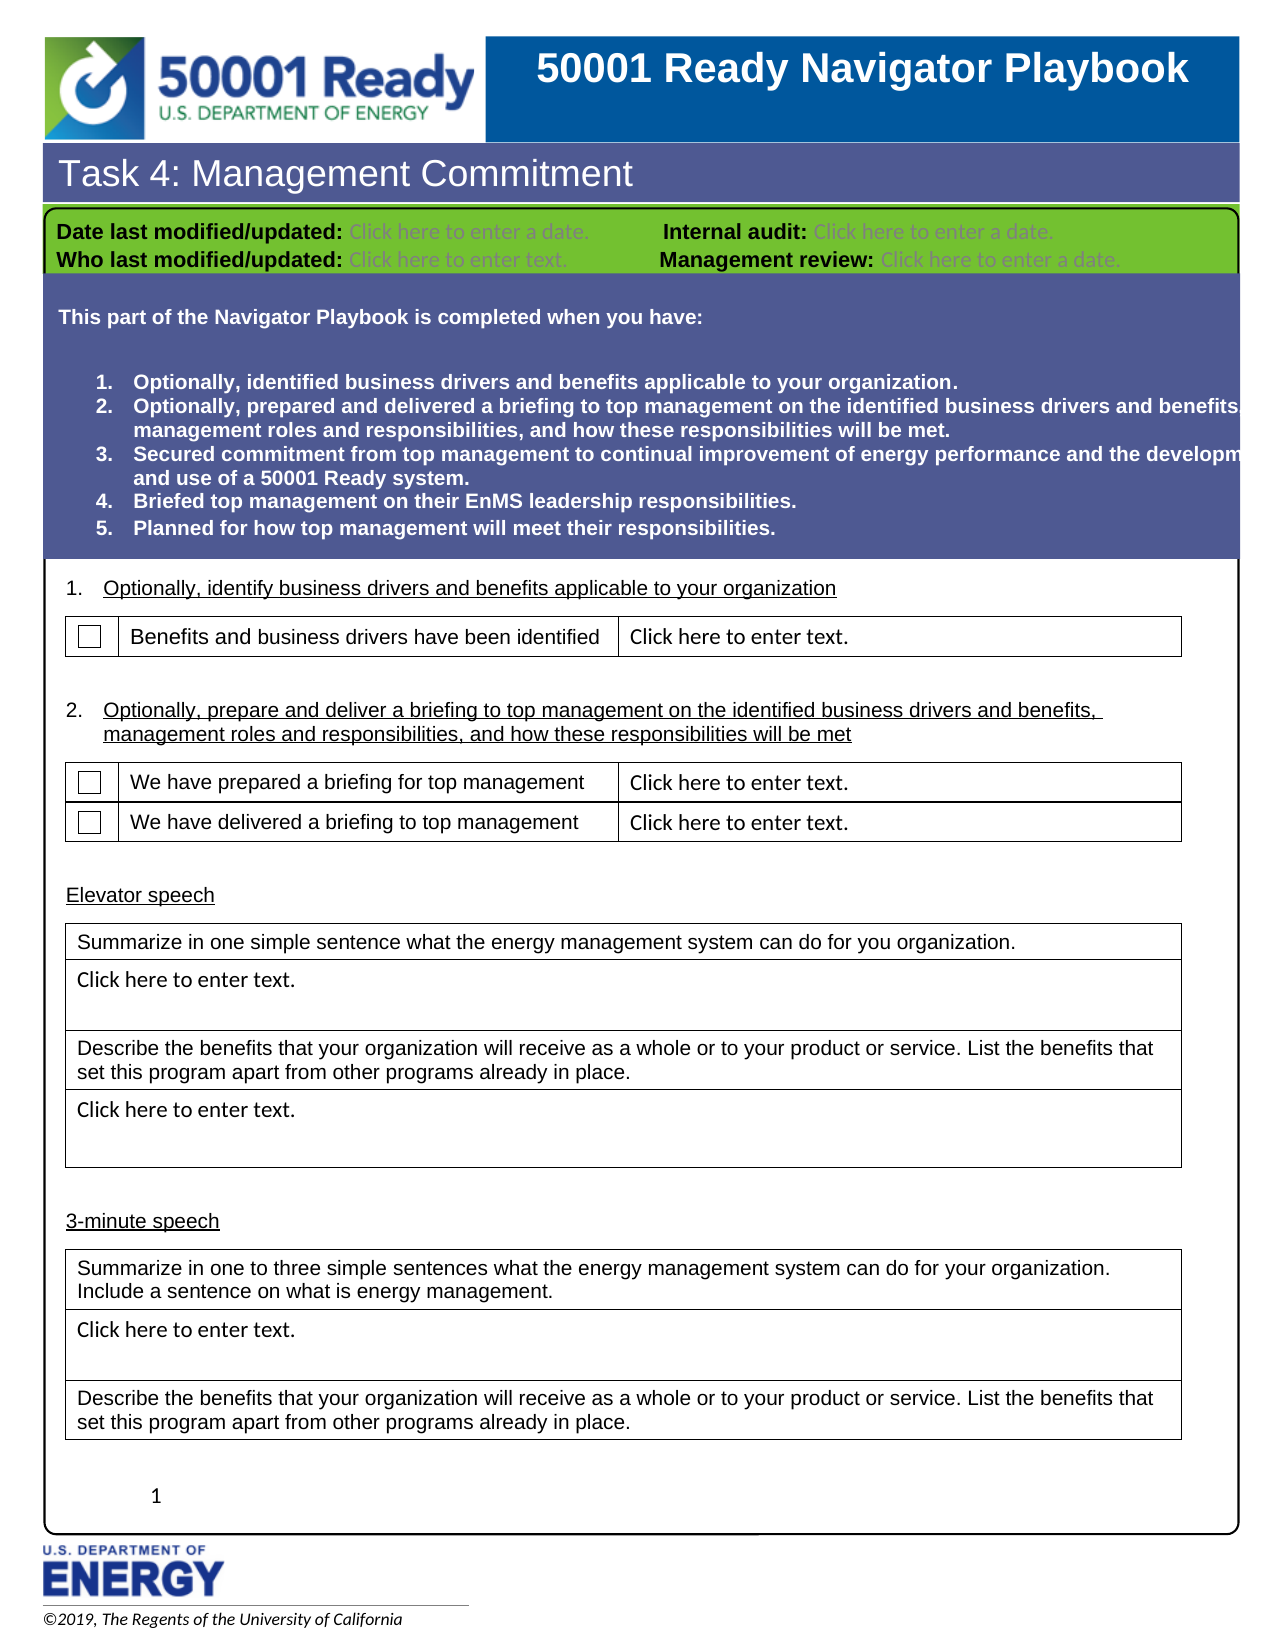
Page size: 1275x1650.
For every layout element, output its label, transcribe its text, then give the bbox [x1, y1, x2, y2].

text Date last modified/updated: Internal audit: [56, 217, 1125, 246]
text Elevator speech [66, 883, 1200, 907]
table_header Benefits and business drivers have been identified [119, 617, 618, 656]
text 3-minute speech [66, 1208, 1200, 1232]
table_cell Describe the benefits that your organization will receive as a whole or to your product or service. List the benefits that set this program apart from other programs already in place. [66, 1381, 1181, 1439]
table_header [66, 763, 118, 801]
table_header We have prepared a briefing for top management [119, 763, 618, 801]
picture [42, 37, 474, 139]
table_header Summarize in one to three simple sentences what the energy management system can do for your organization. Include a sentence on what is energy management. [66, 1250, 1181, 1308]
table_header Summarize in one simple sentence what the energy management system can do for you organization. [66, 924, 1181, 959]
table_header [66, 617, 118, 656]
list Optionally, identify business drivers and benefits applicable to your organization [66, 576, 1200, 599]
picture [42, 1545, 225, 1597]
table_cell [66, 803, 118, 841]
table_cell We have delivered a briefing to top management [119, 803, 618, 841]
table_cell Describe the benefits that your organization will receive as a whole or to your product or service. List the benefits that set this program apart from other programs already in place. [66, 1031, 1181, 1089]
list Optionally, prepare and deliver a briefing to top management on the identified business drivers and benefits, management roles and responsibilities, and how these responsibilities will be met [66, 697, 1200, 745]
list Who last modified/updated: Management review: [56, 246, 1125, 273]
